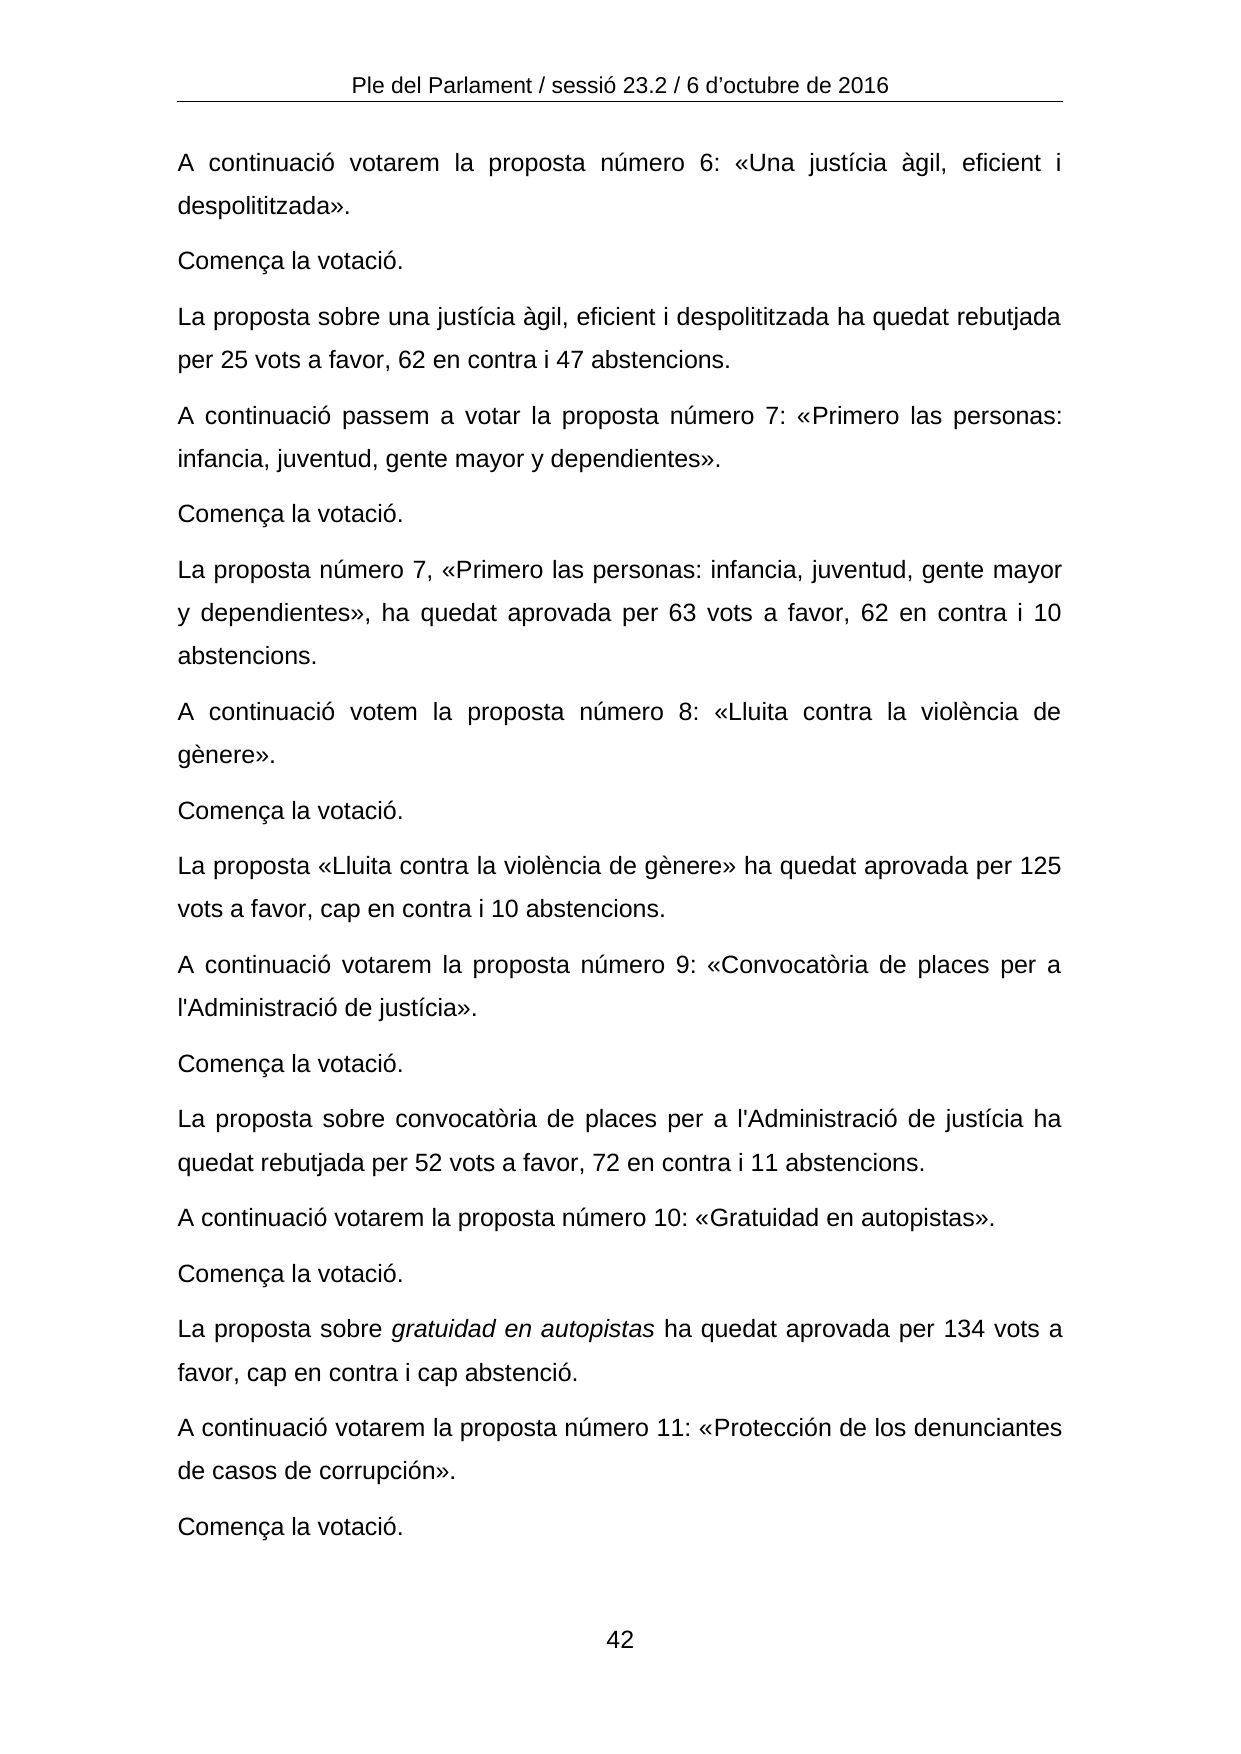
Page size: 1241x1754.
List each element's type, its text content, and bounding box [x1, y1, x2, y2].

text La proposta sobre convocatòria de places per a l'Administració de justícia ha quedat rebutjada per 52 vots a favor, 72 en contra i 11 abstencions. [177, 1104, 1063, 1176]
text A continuació votarem la proposta número 9: «Convocatòria de places per a l'Administració de justícia». [177, 950, 1063, 1022]
text A continuació votarem la proposta número 10: «Gratuidad en autopistas». [177, 1203, 1063, 1232]
text Comença la votació. [177, 1049, 1063, 1078]
text A continuació votarem la proposta número 11: «Protección de los denunciantes de casos de corrupción». [177, 1413, 1063, 1485]
text Comença la votació. [177, 1512, 1063, 1541]
text Comença la votació. [177, 499, 1063, 528]
text A continuació votarem la proposta número 6: «Una justícia àgil, eficient i despolititzada». [177, 148, 1063, 219]
text Comença la votació. [177, 1259, 1063, 1288]
text Comença la votació. [177, 246, 1063, 275]
text La proposta sobre gratuidad en autopistas ha quedat aprovada per 134 vots a favor, cap en contra i cap abstenció. [177, 1314, 1063, 1386]
text La proposta sobre una justícia àgil, eficient i despolititzada ha quedat rebutjada per 25 vots a favor, 62 en contra i 47 abstencions. [177, 302, 1063, 374]
text Comença la votació. [177, 796, 1063, 824]
text A continuació votem la proposta número 8: «Lluita contra la violència de gènere». [177, 697, 1063, 769]
text La proposta número 7, «Primero las personas: infancia, juventud, gente mayor y dependientes», ha quedat aprovada per 63 vots a favor, 62 en contra i 10 abstencions. [177, 555, 1063, 670]
text A continuació passem a votar la proposta número 7: «Primero las personas: infancia, juventud, gente mayor y dependientes». [177, 401, 1063, 473]
text La proposta «Lluita contra la violència de gènere» ha quedat aprovada per 125 vots a favor, cap en contra i 10 abstencions. [177, 851, 1063, 923]
